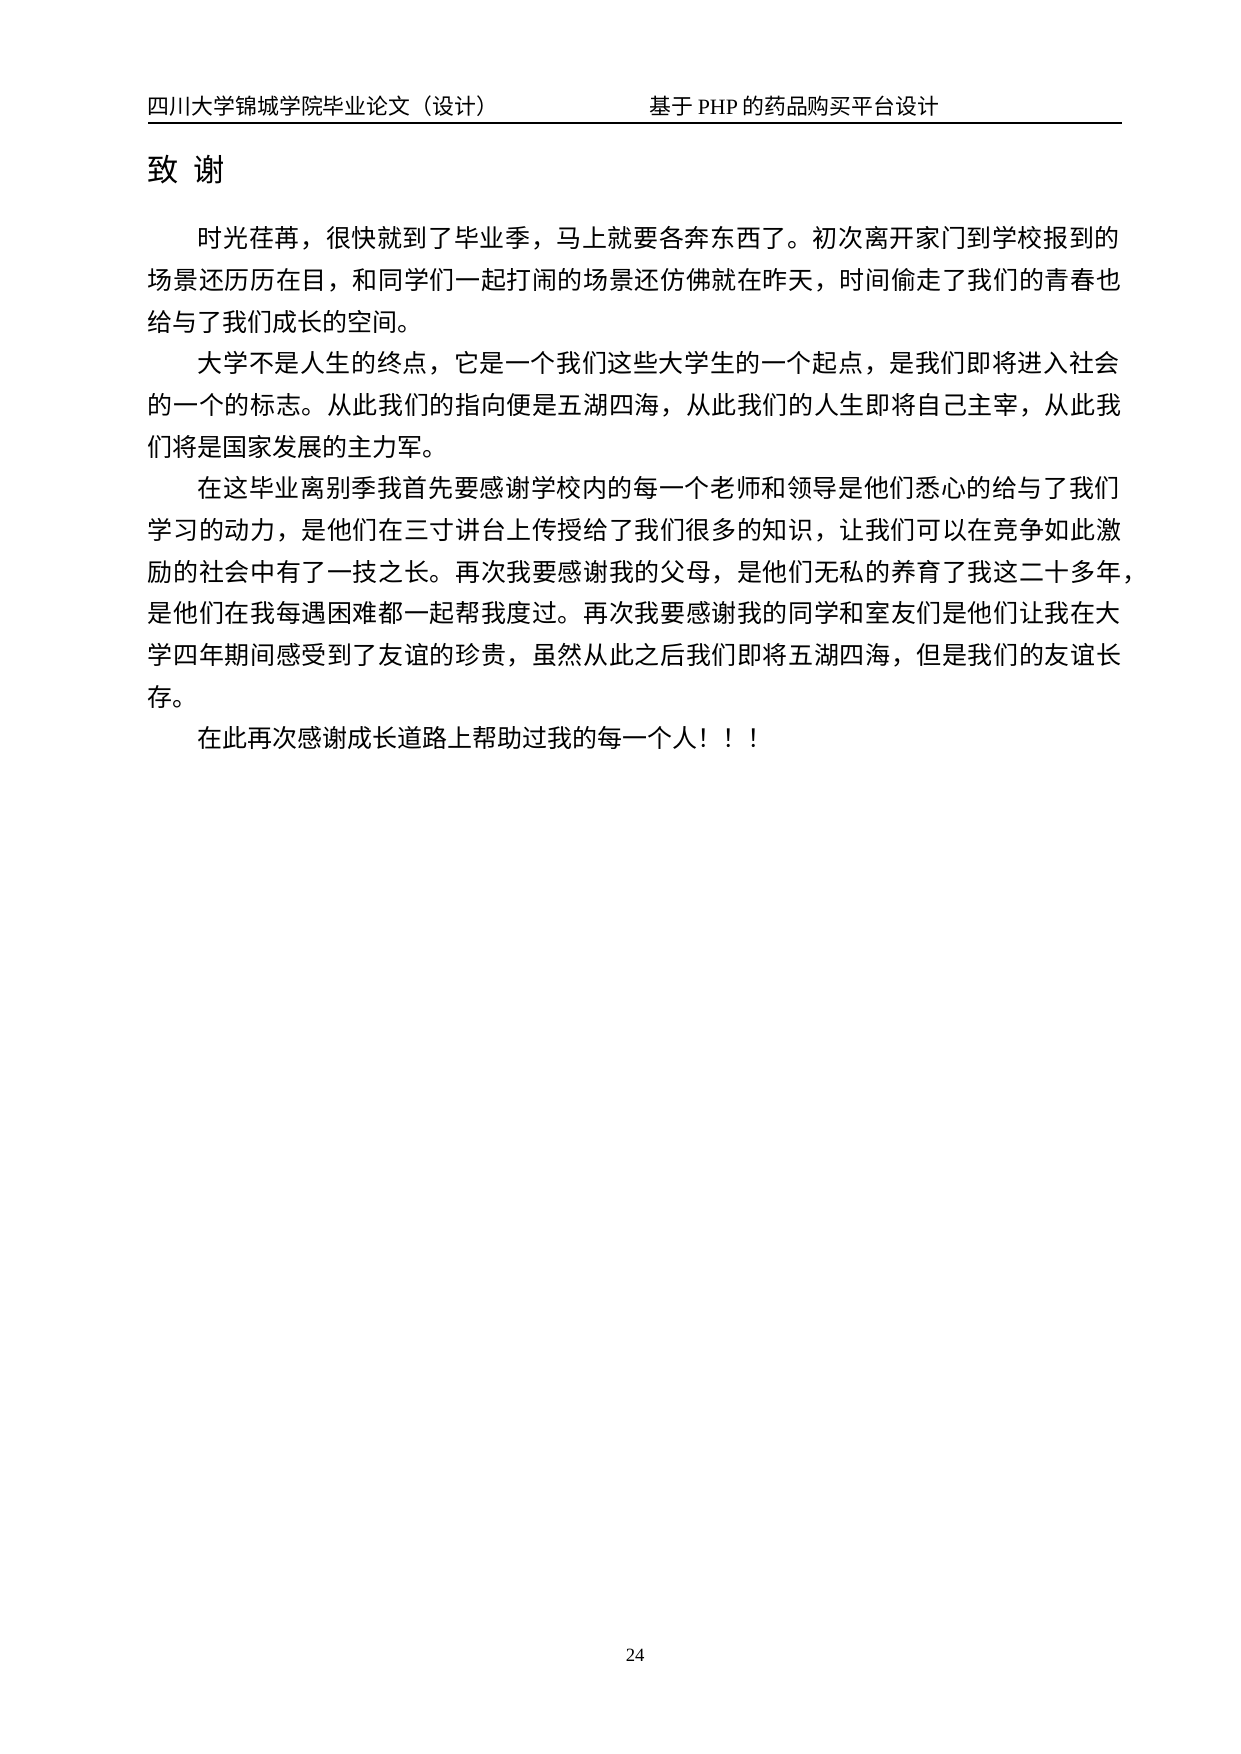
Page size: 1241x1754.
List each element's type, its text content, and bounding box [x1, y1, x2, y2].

text 在这毕业离别季我首先要感谢学校内的每一个老师和领导是他们悉心的给与了我们学习的动力，是他们在三寸讲台上传授给了我们很多的知识，让我们可以在竞争如此激励的社会中有了一技之长。再次我要感谢我的父母，是他们无私的养育了我这二十多年，是他们在我每遇困难都一起帮我度过。再次我要感谢我的同学和室友们是他们让我在大学四年期间感受到了友谊的珍贵，虽然从此之后我们即将五湖四海，但是我们的友谊长存。 [148, 464, 1122, 714]
text 大学不是人生的终点，它是一个我们这些大学生的一个起点，是我们即将进入社会的一个的标志。从此我们的指向便是五湖四海，从此我们的人生即将自己主宰，从此我们将是国家发展的主力军。 [148, 339, 1122, 464]
text 在此再次感谢成长道路上帮助过我的每一个人！！！ [148, 714, 1122, 756]
subtitle 致 谢 [148, 148, 1122, 189]
text 时光荏苒，很快就到了毕业季，马上就要各奔东西了。初次离开家门到学校报到的场景还历历在目，和同学们一起打闹的场景还仿佛就在昨天，时间偷走了我们的青春也给与了我们成长的空间。 [148, 214, 1122, 339]
